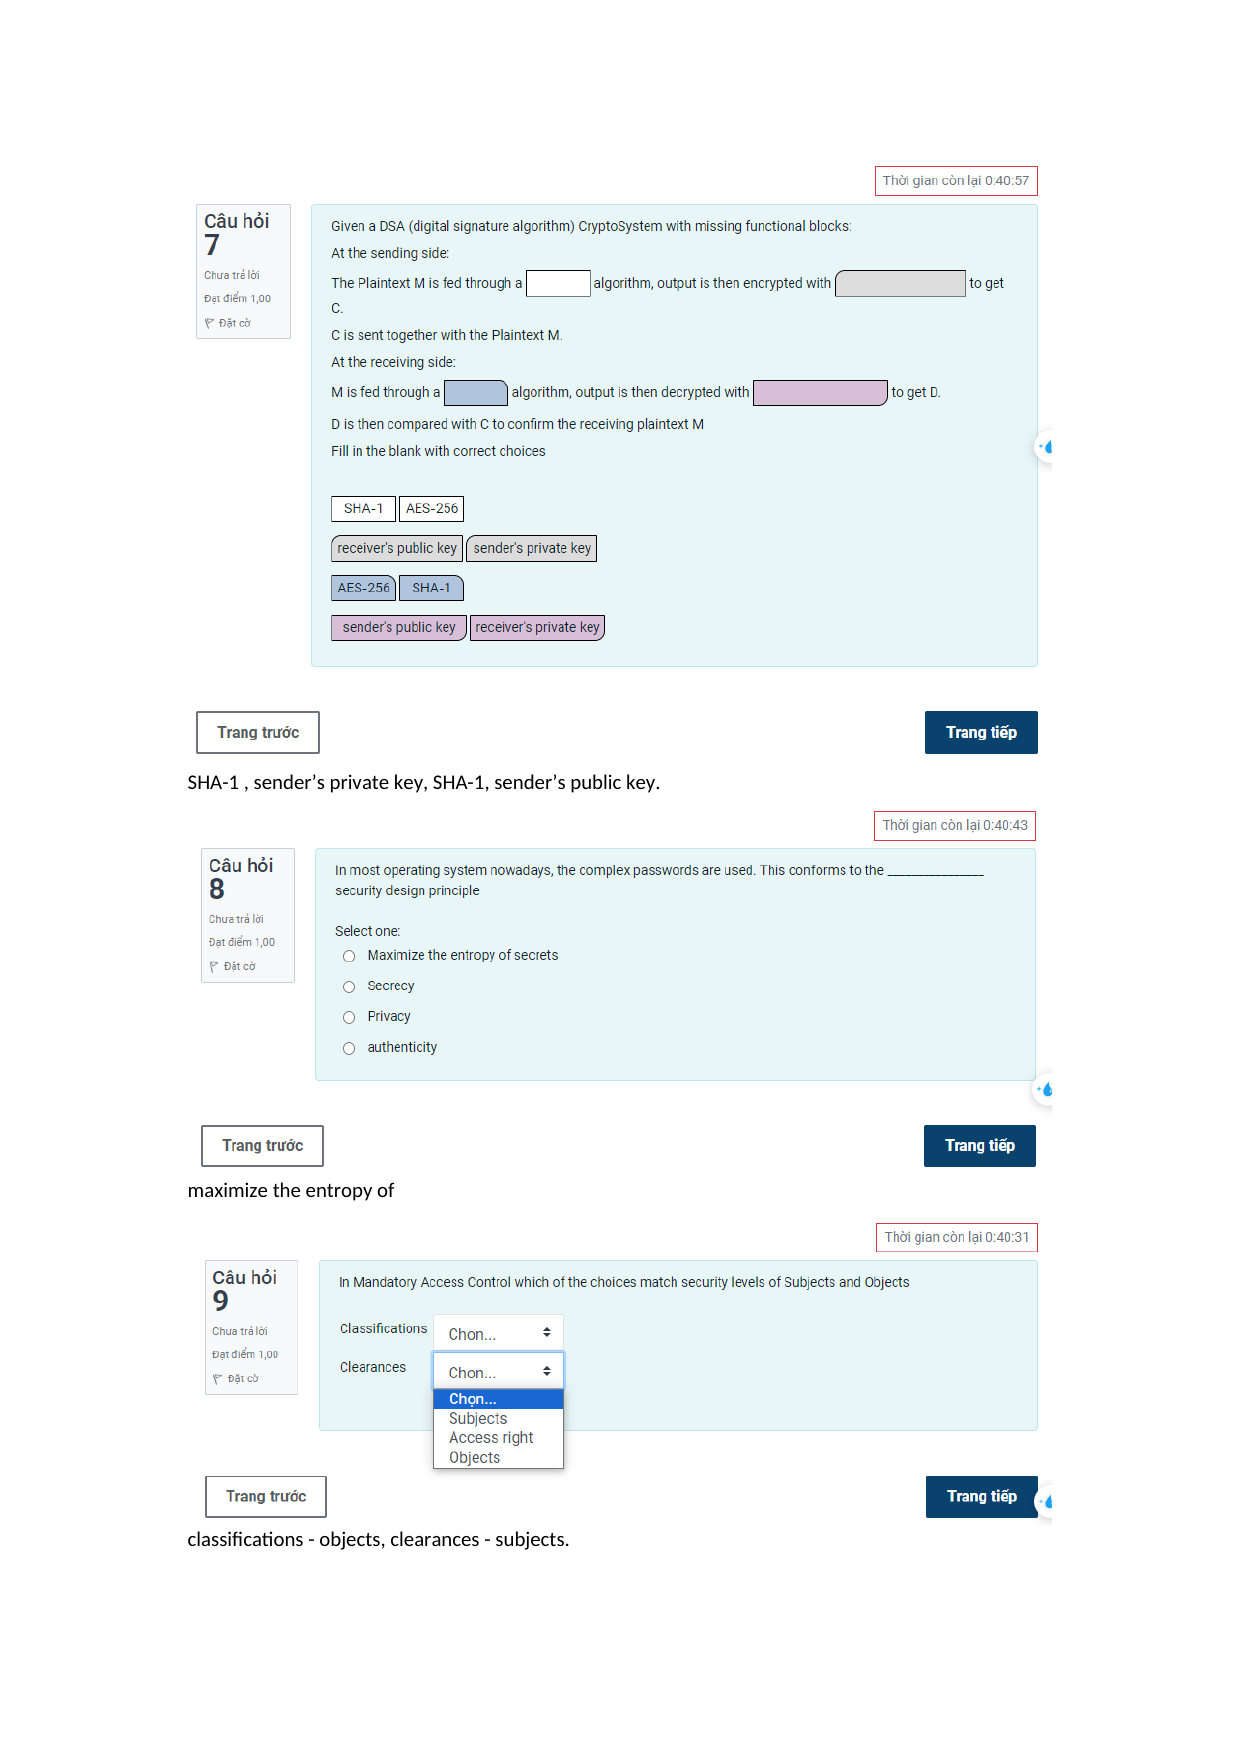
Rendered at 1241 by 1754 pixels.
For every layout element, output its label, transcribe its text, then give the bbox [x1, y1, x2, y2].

picture [187, 1202, 1052, 1527]
picture [187, 794, 1053, 1178]
picture [187, 150, 1052, 769]
text maximize the entropy of [187, 1178, 1053, 1203]
text SHA-1 , sender’s private key, SHA-1, sender’s public key. [187, 769, 1053, 794]
text classifications - objects, clearances - subjects. [187, 1526, 1053, 1552]
